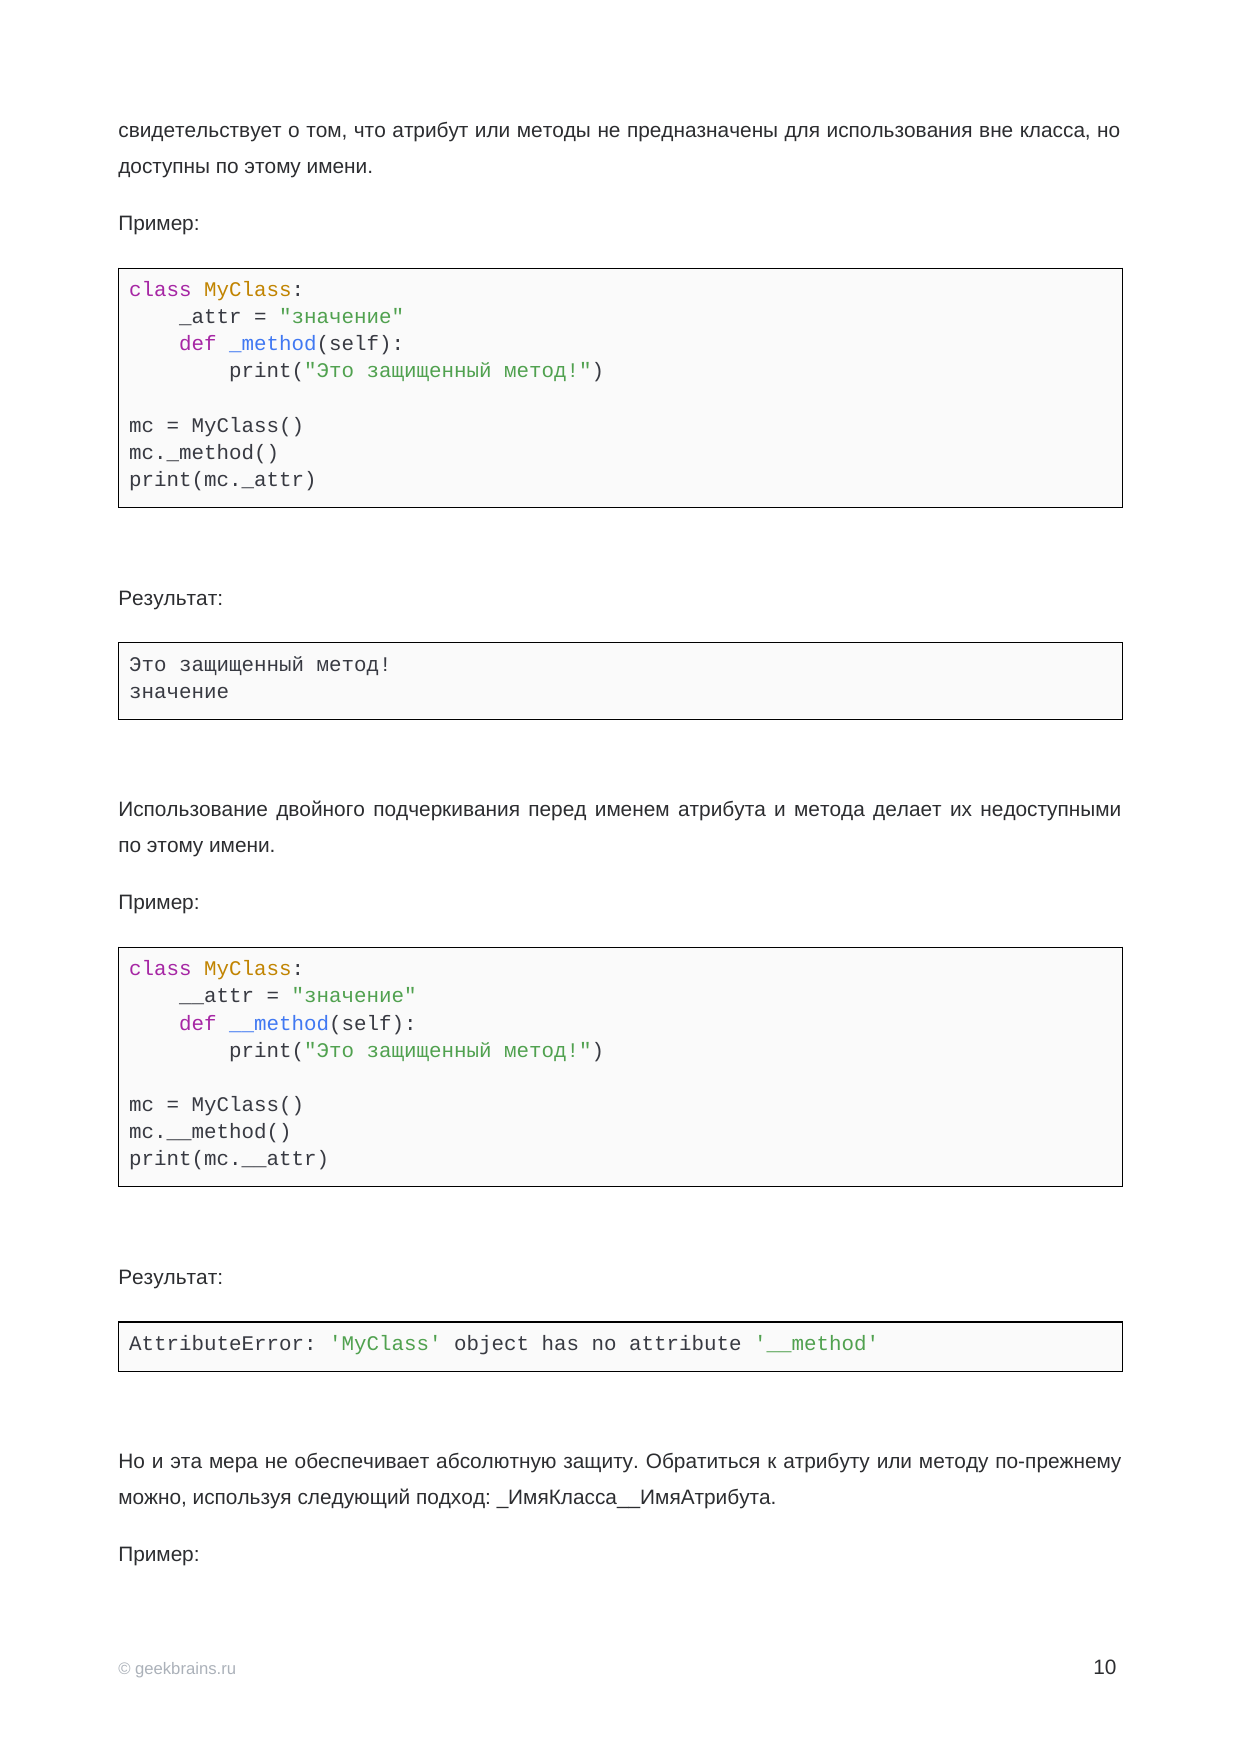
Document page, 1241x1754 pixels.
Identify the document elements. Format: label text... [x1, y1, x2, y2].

text Пример: [118, 890, 1122, 914]
text Результат: [118, 586, 1122, 609]
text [118, 118, 1122, 178]
table_header class MyClass: __attr = "значение" def __method(self): print("Это защищенный метод!") mc = MyClass() mc.__method() print(mc.__attr) [119, 948, 1122, 1186]
text Пример: [118, 1542, 1122, 1566]
table_header AttributeError: 'MyClass' object has no attribute '__method' [119, 1323, 1122, 1371]
text Пример: [118, 211, 1122, 235]
text Но и эта мера не обеспечивает абсолютную защиту. Обратиться к атрибуту или методу по-прежнему можно, используя следующий подход: _ИмяКласса__ИмяАтрибута. [118, 1449, 1122, 1509]
text Результат: [118, 1265, 1122, 1289]
table_header Это защищенный метод! значение [119, 643, 1122, 718]
text Использование двойного подчеркивания перед именем атрибута и метода делает их недоступными по этому имени. [118, 797, 1122, 857]
table_header class MyClass: _attr = "значение" def _method(self): print("Это защищенный метод!") mc = MyClass() mc._method() print(mc._attr) [119, 269, 1122, 507]
